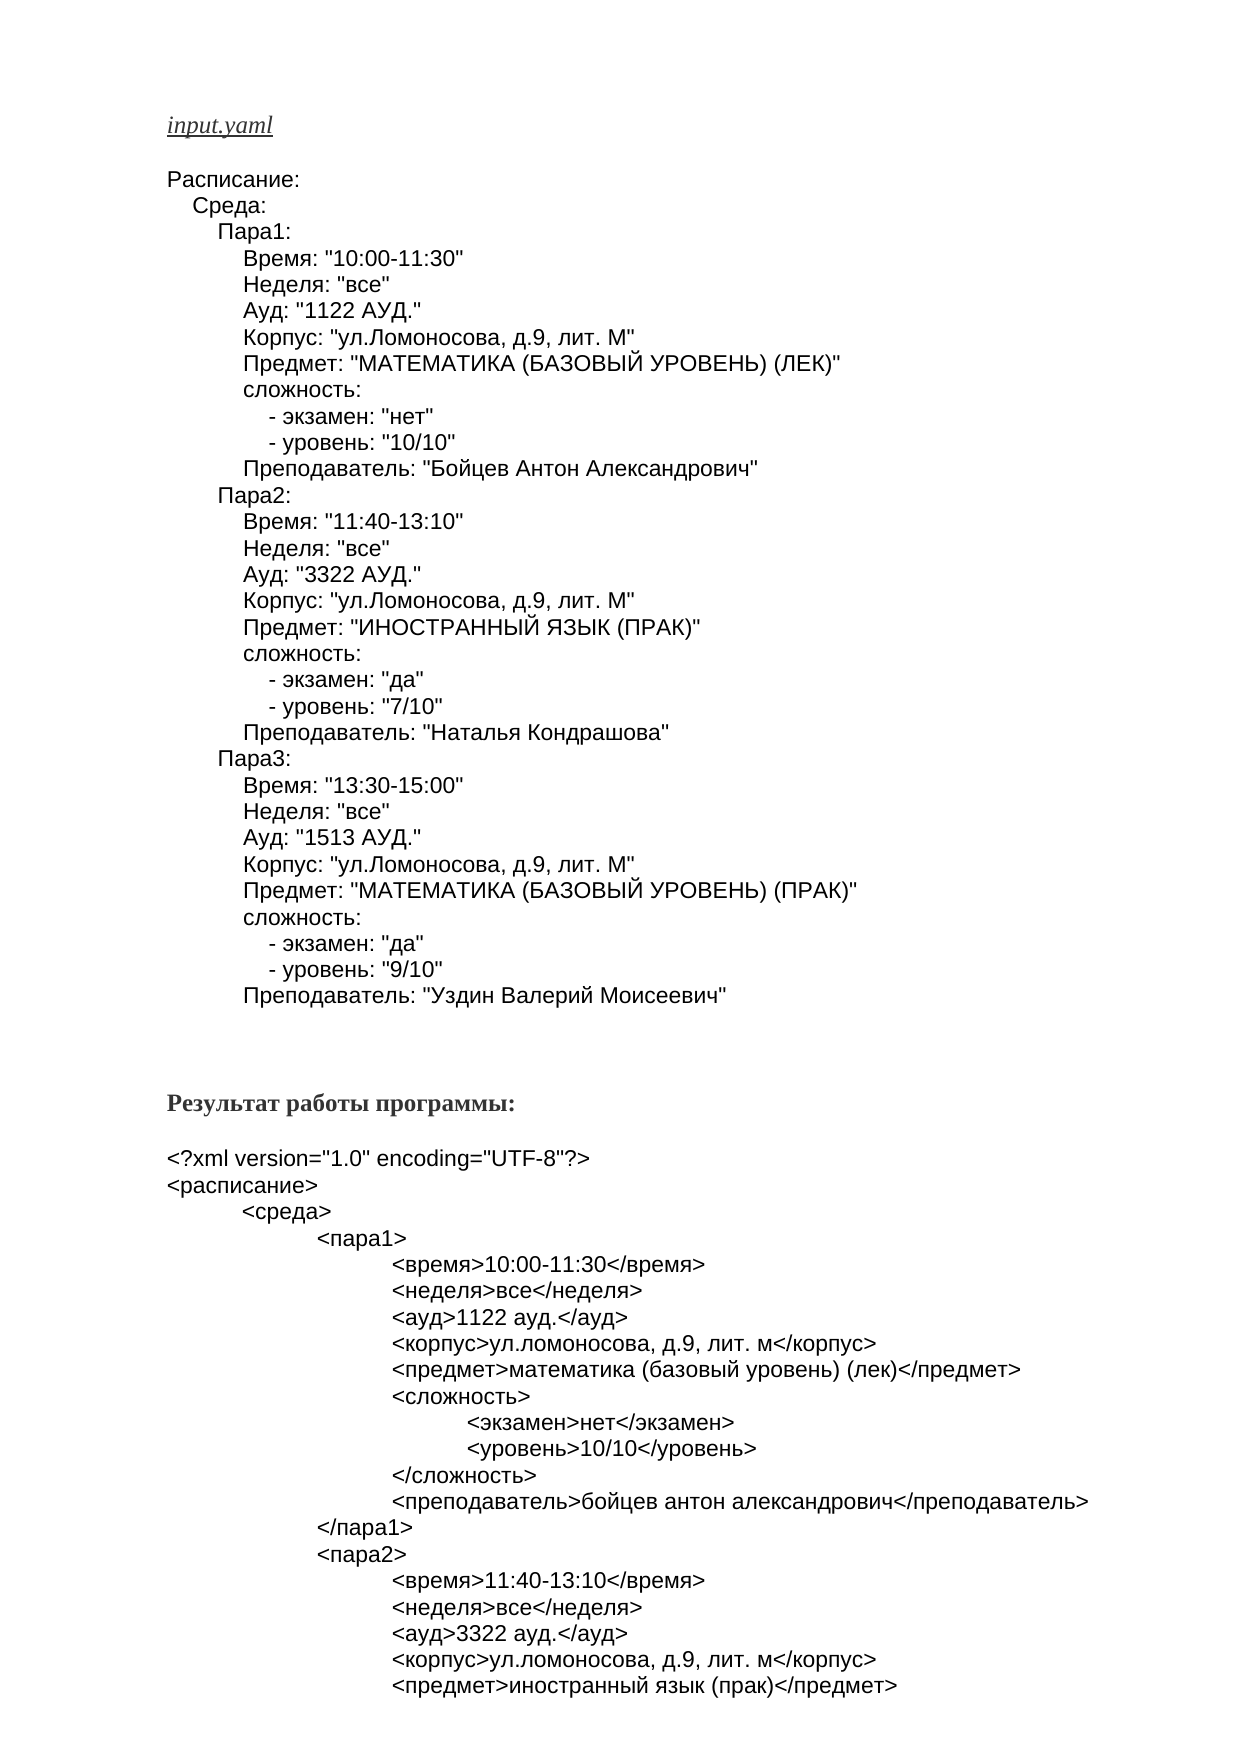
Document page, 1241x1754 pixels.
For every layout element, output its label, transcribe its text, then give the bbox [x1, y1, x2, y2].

text Расписание: [167, 166, 1163, 192]
text <расписание> [167, 1172, 1163, 1198]
text <неделя>все</неделя> [167, 1593, 1163, 1620]
text Среда: [167, 192, 1163, 218]
text <неделя>все</неделя> [167, 1277, 1163, 1303]
text <корпус>ул.ломоносова, д.9, лит. м</корпус> [167, 1330, 1163, 1356]
text - уровень: "9/10" [167, 956, 1163, 982]
text Предмет: "МАТЕМАТИКА (БАЗОВЫЙ УРОВЕНЬ) (ЛЕК)" [167, 350, 1163, 376]
text <ауд>1122 ауд.</ауд> [167, 1303, 1163, 1330]
text </пара1> [167, 1514, 1163, 1541]
text <предмет>математика (базовый уровень) (лек)</предмет> [167, 1356, 1163, 1383]
text - экзамен: "да" [167, 666, 1163, 693]
text - уровень: "10/10" [167, 429, 1163, 455]
text Пара2: [167, 482, 1163, 508]
text input.yaml [167, 110, 1163, 139]
text Ауд: "1513 АУД." [167, 824, 1163, 851]
text Неделя: "все" [167, 271, 1163, 297]
text Ауд: "1122 АУД." [167, 297, 1163, 324]
text Преподаватель: "Уздин Валерий Моисеевич" [167, 982, 1163, 1062]
text Время: "10:00-11:30" [167, 244, 1163, 271]
text Преподаватель: "Бойцев Антон Александрович" [167, 455, 1163, 482]
text Время: "11:40-13:10" [167, 508, 1163, 534]
text Предмет: "ИНОСТРАННЫЙ ЯЗЫК (ПРАК)" [167, 613, 1163, 640]
text сложность: [167, 903, 1163, 930]
text <пара1> [167, 1224, 1163, 1251]
text Корпус: "ул.Ломоносова, д.9, лит. М" [167, 324, 1163, 350]
text <сложность> [167, 1383, 1163, 1409]
text Корпус: "ул.Ломоносова, д.9, лит. М" [167, 851, 1163, 877]
text Пара1: [167, 218, 1163, 244]
text Предмет: "МАТЕМАТИКА (БАЗОВЫЙ УРОВЕНЬ) (ПРАК)" [167, 877, 1163, 903]
text <пара2> [167, 1541, 1163, 1567]
text <уровень>10/10</уровень> [167, 1435, 1163, 1462]
text <ауд>3322 ауд.</ауд> [167, 1620, 1163, 1646]
text <предмет>иностранный язык (прак)</предмет> [167, 1672, 1163, 1699]
text <экзамен>нет</экзамен> [167, 1409, 1163, 1435]
text <преподаватель>бойцев антон александрович</преподаватель> [167, 1488, 1163, 1514]
text сложность: [167, 640, 1163, 666]
text - экзамен: "да" [167, 930, 1163, 956]
text <?xml version="1.0" encoding="UTF-8"?> [167, 1145, 1163, 1172]
text <корпус>ул.ломоносова, д.9, лит. м</корпус> [167, 1646, 1163, 1672]
text Корпус: "ул.Ломоносова, д.9, лит. М" [167, 587, 1163, 613]
text </сложность> [167, 1462, 1163, 1488]
text Время: "13:30-15:00" [167, 772, 1163, 798]
text Неделя: "все" [167, 798, 1163, 824]
text <среда> [167, 1198, 1163, 1224]
text Пара3: [167, 745, 1163, 772]
text - уровень: "7/10" [167, 693, 1163, 719]
text <время>10:00-11:30</время> [167, 1251, 1163, 1277]
text Результат работы программы: [167, 1088, 1163, 1117]
text - экзамен: "нет" [167, 403, 1163, 429]
text Неделя: "все" [167, 534, 1163, 561]
text сложность: [167, 376, 1163, 403]
text <время>11:40-13:10</время> [167, 1567, 1163, 1593]
text Ауд: "3322 АУД." [167, 561, 1163, 587]
text Преподаватель: "Наталья Кондрашова" [167, 719, 1163, 745]
